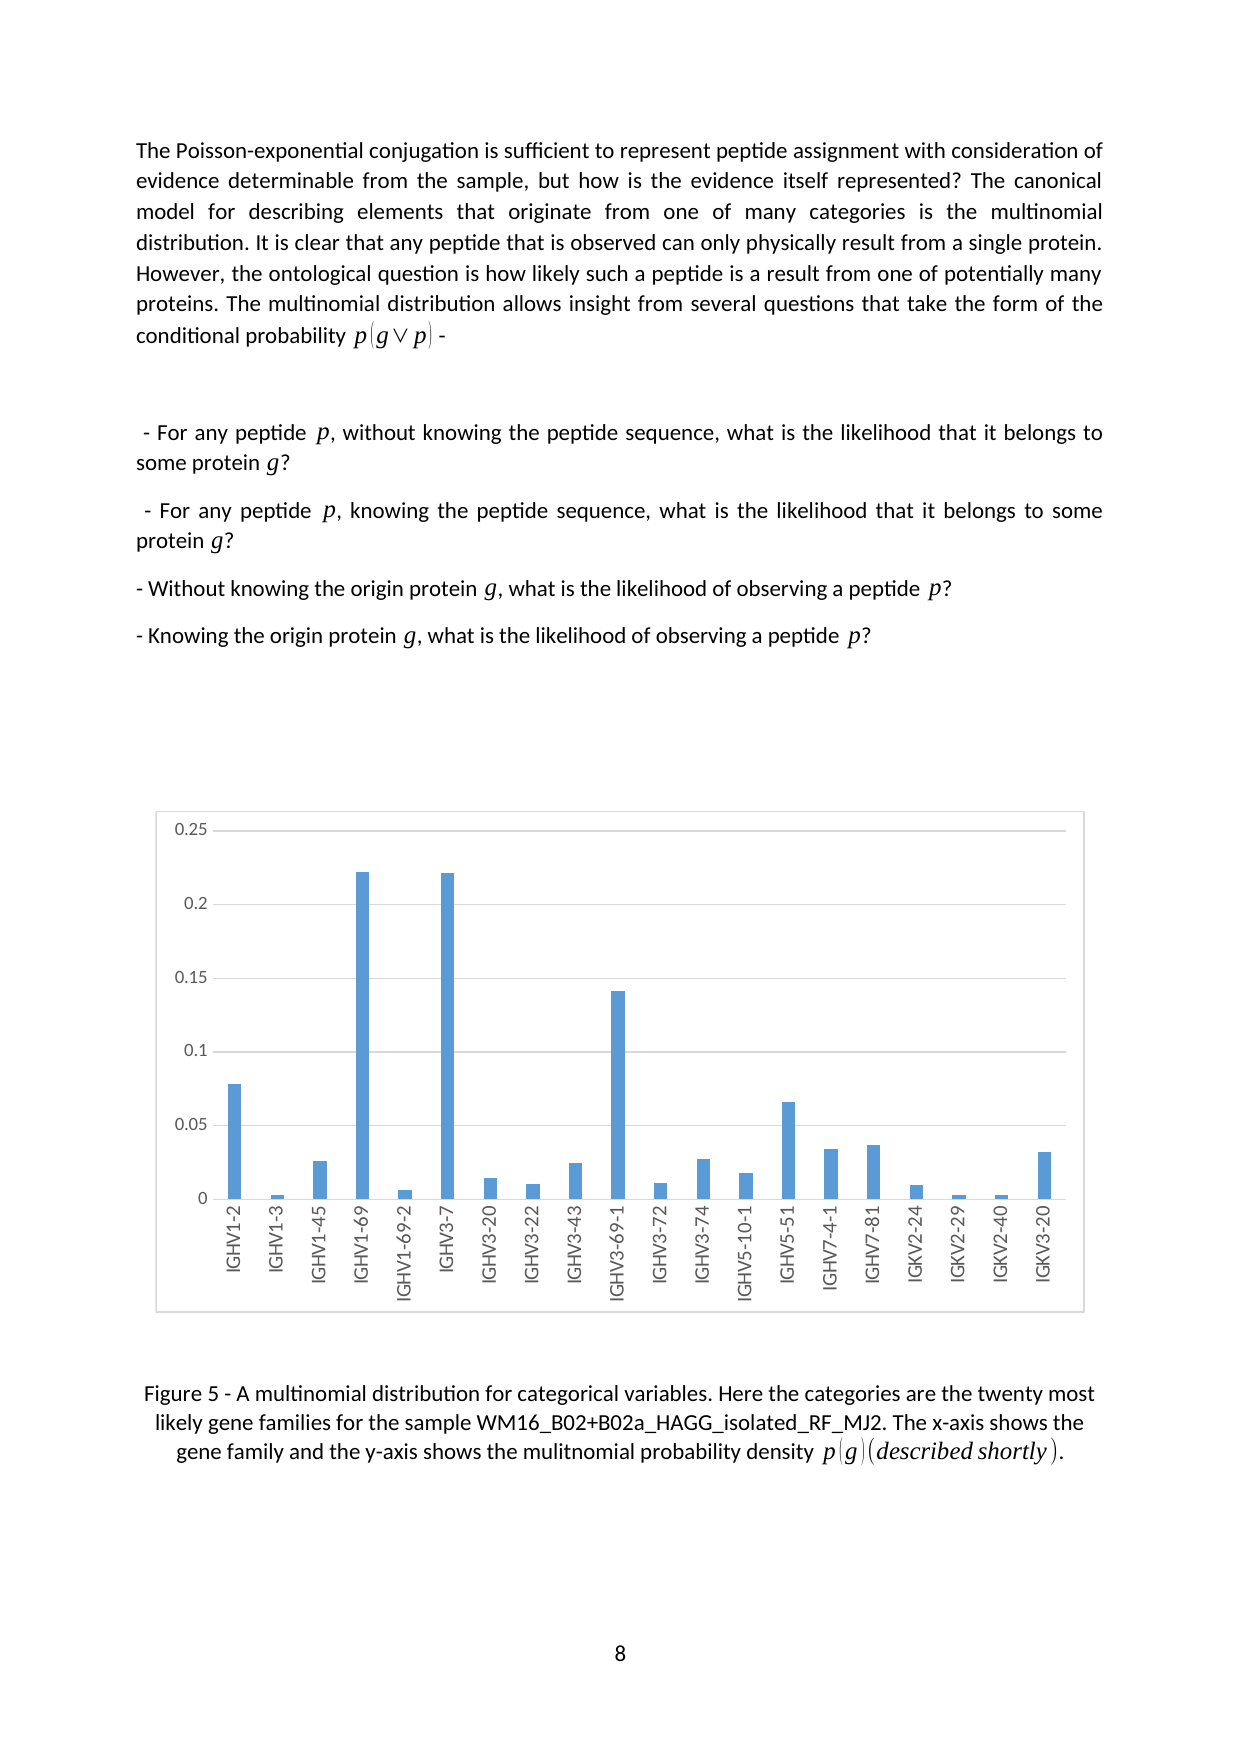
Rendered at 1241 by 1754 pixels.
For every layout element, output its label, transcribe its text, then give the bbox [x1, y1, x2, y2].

text The Poisson-exponential conjugation is sufficient to represent peptide assignment with consideration of evidence determinable from the sample, but how is the evidence itself represented? The canonical model for describing elements that originate from one of many categories is the multinomial distribution. It is clear that any peptide that is observed can only physically result from a single protein. However, the ontological question is how likely such a peptide is a result from one of potentially many proteins. The multinomial distribution allows insight from several questions that take the form of the conditional probability - [136, 136, 1104, 351]
text - Without knowing the origin protein , what is the likelihood of observing a peptide ? [136, 574, 1104, 602]
text - For any peptide , without knowing the peptide sequence, what is the likelihood that it belongs to some protein ? [136, 418, 1104, 476]
text - Knowing the origin protein , what is the likelihood of observing a peptide ? [136, 621, 1104, 649]
text - For any peptide , knowing the peptide sequence, what is the likelihood that it belongs to some protein ? [136, 496, 1104, 554]
text Figure 5 - A multinomial distribution for categorical variables. Here the categories are the twenty most likely gene families for the sample WM16_B02+B02a_HAGG_isolated_RF_MJ2. The x-axis shows the gene family and the y-axis shows the mulitnomial probability density . [136, 1379, 1104, 1467]
